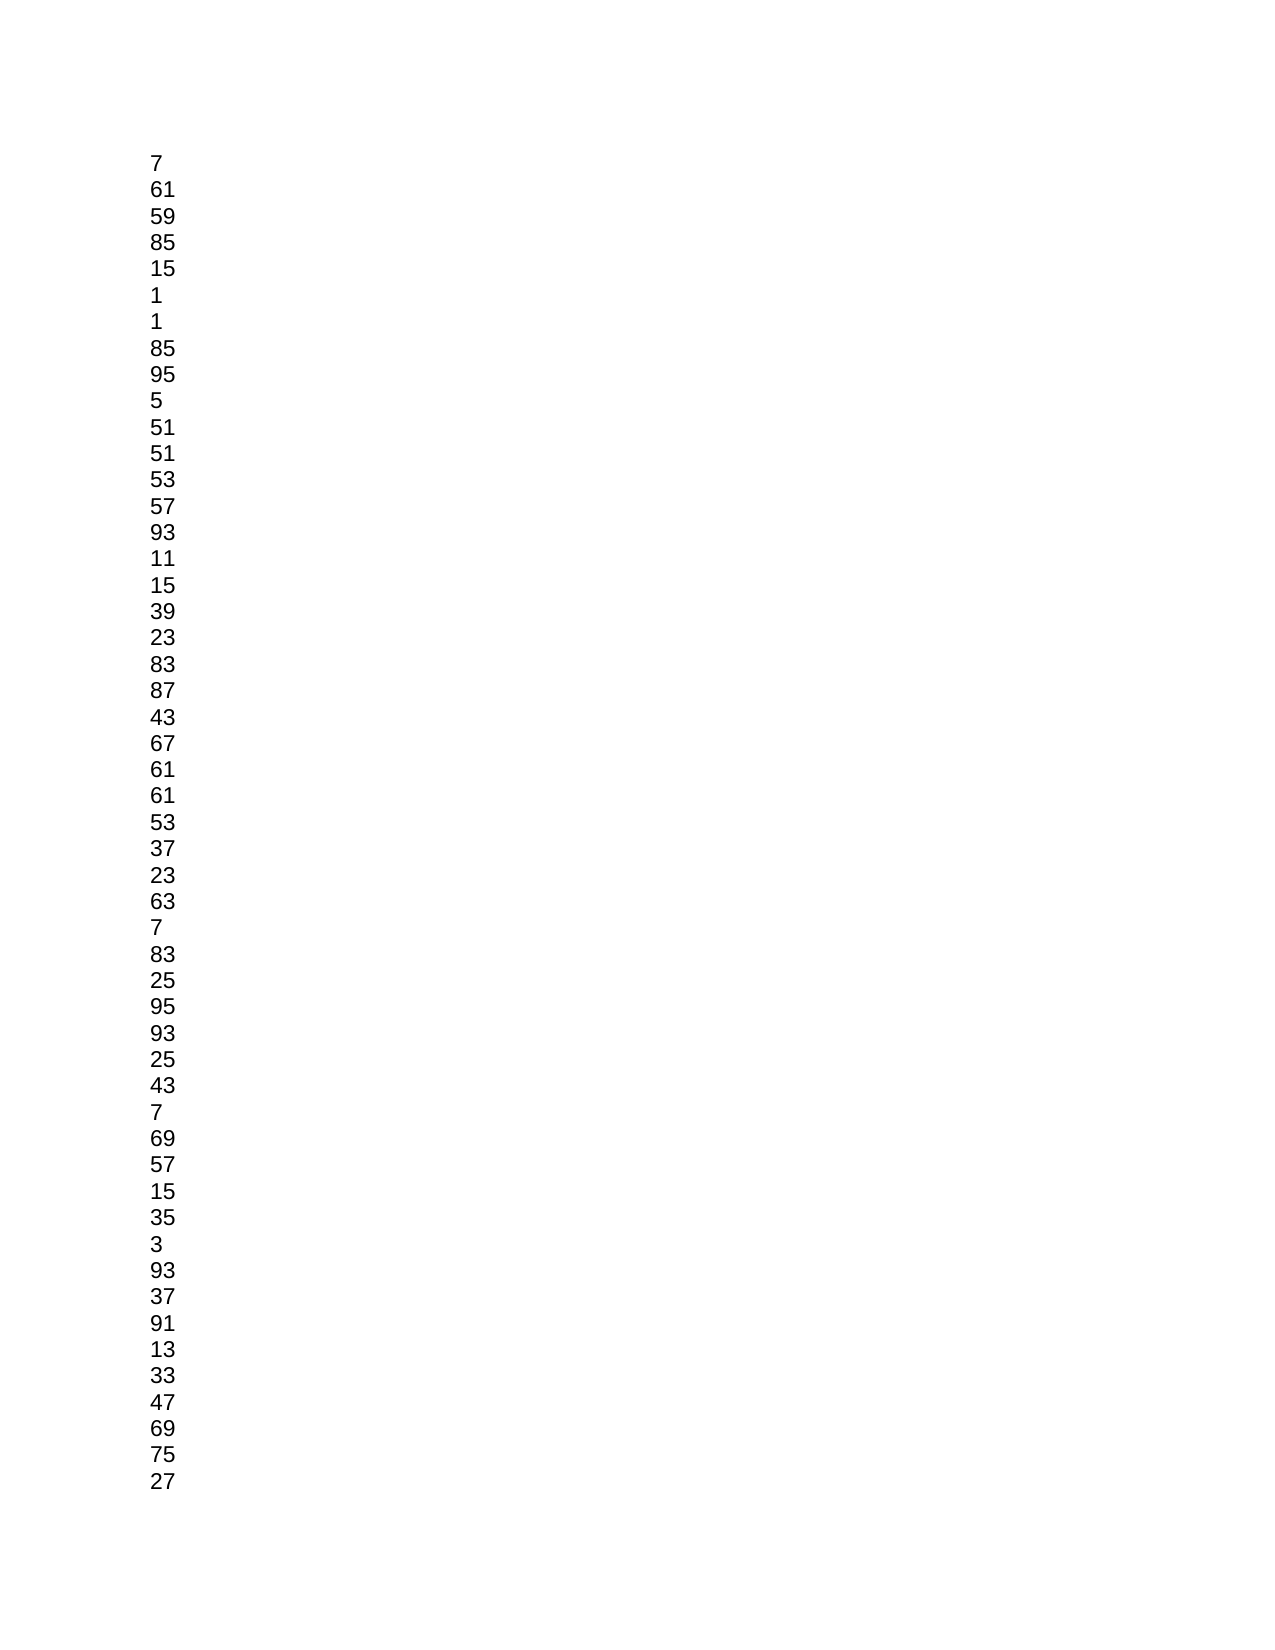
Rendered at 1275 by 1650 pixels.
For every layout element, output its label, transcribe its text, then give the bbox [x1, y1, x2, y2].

text 3 [150, 1231, 1125, 1257]
text 11 [150, 545, 1125, 572]
text 51 [150, 440, 1125, 466]
text 95 [150, 361, 1125, 387]
text 35 [150, 1204, 1125, 1231]
text 23 [150, 624, 1125, 651]
text 61 [150, 782, 1125, 809]
text 53 [150, 466, 1125, 493]
text 85 [150, 229, 1125, 255]
text 69 [150, 1415, 1125, 1441]
text 59 [150, 203, 1125, 229]
text 83 [150, 651, 1125, 677]
text 91 [150, 1309, 1125, 1336]
text 25 [150, 1046, 1125, 1072]
text 23 [150, 862, 1125, 888]
text 93 [150, 519, 1125, 545]
text 47 [150, 1389, 1125, 1415]
text 61 [150, 756, 1125, 782]
text 15 [150, 255, 1125, 282]
text 7 [150, 150, 1125, 176]
text 63 [150, 888, 1125, 914]
text 1 [150, 308, 1125, 334]
text 25 [150, 967, 1125, 993]
text 51 [150, 413, 1125, 440]
text 7 [150, 1099, 1125, 1125]
text 57 [150, 493, 1125, 519]
text 43 [150, 703, 1125, 730]
text 69 [150, 1125, 1125, 1151]
text 37 [150, 1283, 1125, 1309]
text 93 [150, 1020, 1125, 1046]
text 93 [150, 1257, 1125, 1283]
text 39 [150, 598, 1125, 624]
text 37 [150, 835, 1125, 862]
text 57 [150, 1151, 1125, 1178]
text 61 [150, 176, 1125, 203]
text 67 [150, 730, 1125, 756]
text 13 [150, 1336, 1125, 1362]
text 1 [150, 282, 1125, 308]
text 85 [150, 334, 1125, 361]
text 15 [150, 572, 1125, 598]
text 53 [150, 809, 1125, 835]
text 27 [150, 1468, 1125, 1494]
text 87 [150, 677, 1125, 703]
text 7 [150, 914, 1125, 941]
text 33 [150, 1362, 1125, 1389]
text 15 [150, 1178, 1125, 1204]
text 43 [150, 1072, 1125, 1099]
text 75 [150, 1441, 1125, 1468]
text 5 [150, 387, 1125, 413]
text 95 [150, 993, 1125, 1020]
text 83 [150, 941, 1125, 967]
